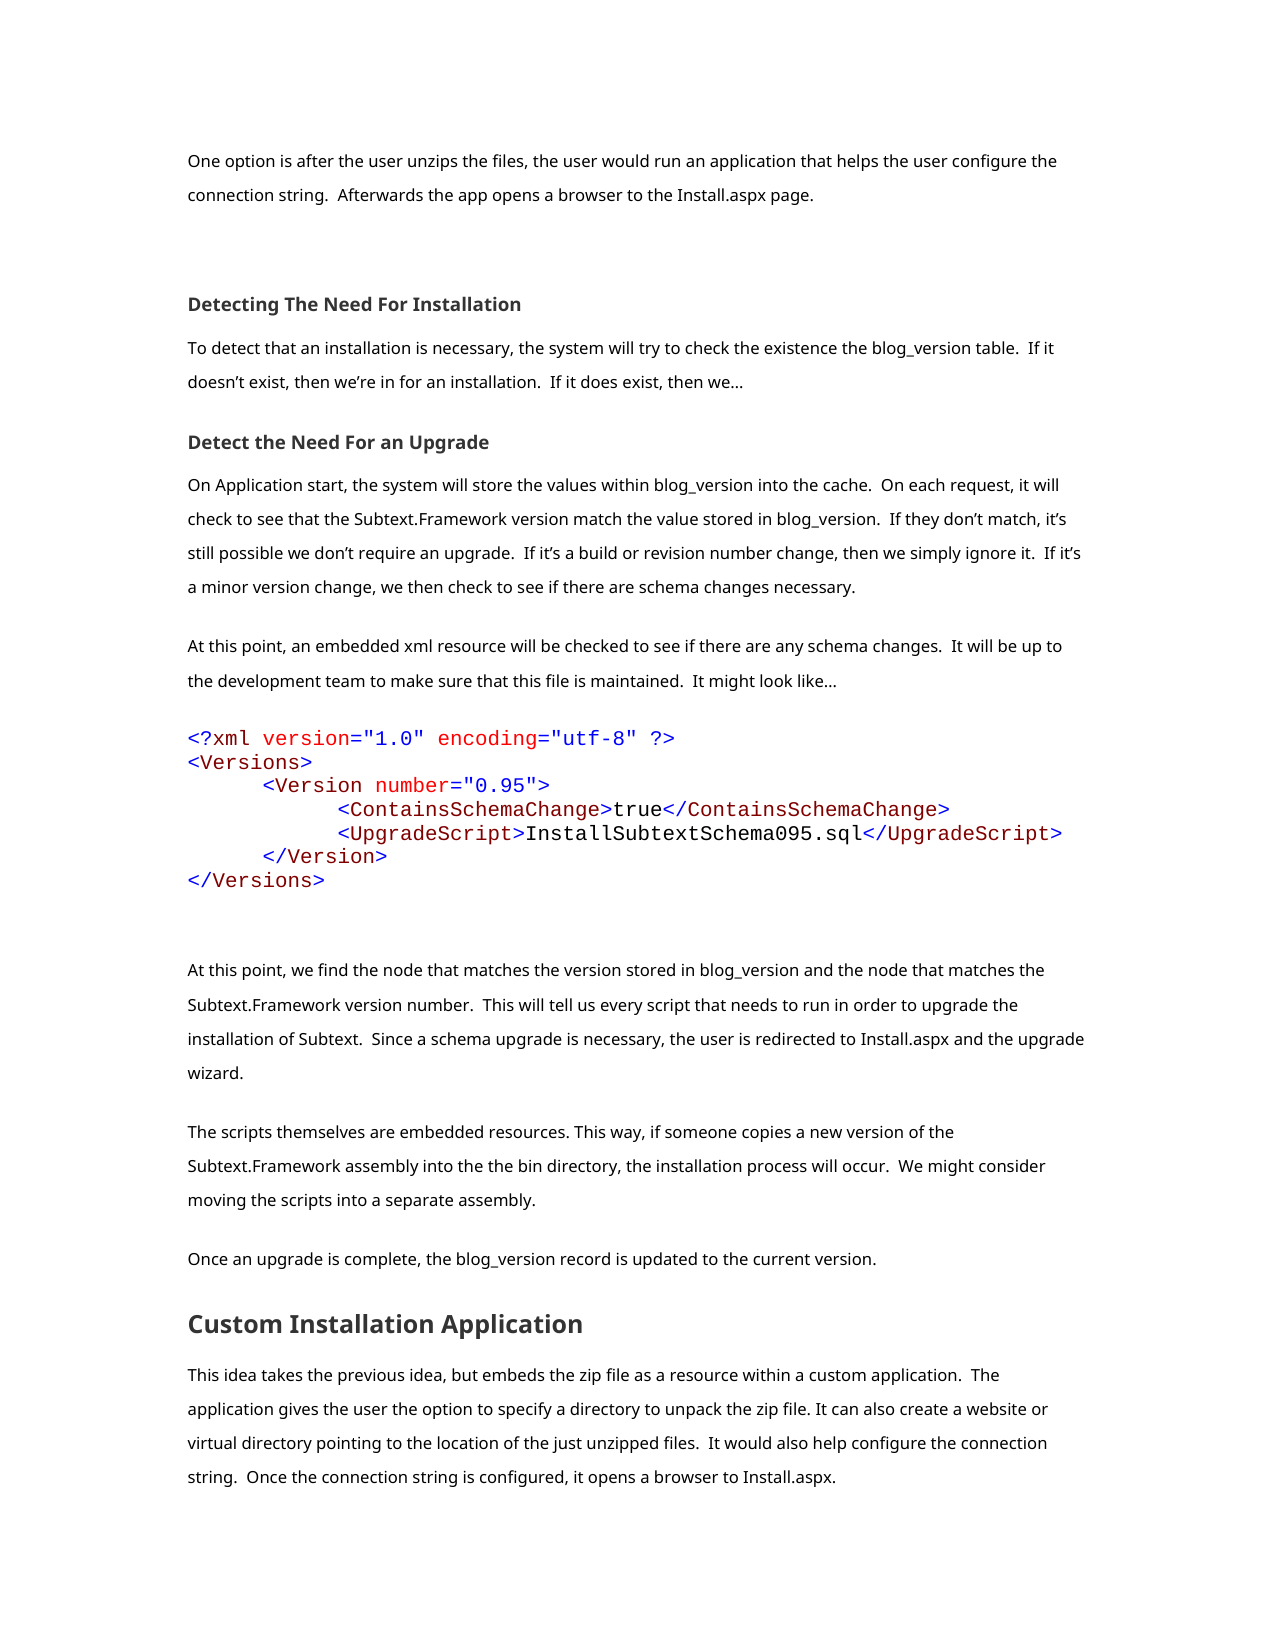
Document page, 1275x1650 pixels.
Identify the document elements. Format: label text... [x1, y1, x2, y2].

text This idea takes the previous idea, but embeds the zip file as a resource within a custom application. The application gives the user the option to specify a directory to unpack the zip file. It can also create a website or virtual directory pointing to the location of the just unzipped files. It would also help configure the connection string. Once the connection string is configured, it opens a browser to Install.aspx. [187, 1364, 1087, 1489]
text <Version number="0.95"> [187, 776, 1087, 799]
subtitle Detecting The Need For Installation [187, 292, 1087, 317]
subtitle Detect the Need For an Upgrade [187, 429, 1087, 455]
text Once an upgrade is complete, the blog_version record is updated to the current version. [187, 1247, 1087, 1270]
text On Application start, the system will store the values within blog_version into the cache. On each request, it will check to see that the Subtext.Framework version match the value stored in blog_version. If they don’t match, it’s still possible we don’t require an upgrade. If it’s a build or revision number change, then we simply ignore it. If it’s a minor version change, we then check to see if there are schema changes necessary. [187, 474, 1087, 599]
text To detect that an installation is necessary, the system will try to check the existence the blog_version table. If it doesn’t exist, then we’re in for an installation. If it does exist, then we… [187, 336, 1087, 393]
text <?xml version="1.0" encoding="utf-8" ?> [187, 728, 1087, 752]
text The scripts themselves are embedded resources. This way, if someone copies a new version of the Subtext.Framework assembly into the the bin directory, the installation process will occur. We might consider moving the scripts into a separate assembly. [187, 1120, 1087, 1211]
text One option is after the user unzips the files, the user would run an application that helps the user configure the connection string. Afterwards the app opens a browser to the Install.aspx page. [187, 150, 1087, 207]
text At this point, we find the node that matches the version stored in blog_version and the node that matches the Subtext.Framework version number. This will tell us every script that needs to run in order to upgrade the installation of Subtext. Since a schema upgrade is necessary, the user is redirected to Install.aspx and the upgrade wizard. [187, 959, 1087, 1084]
text <UpgradeScript>InstallSubtextSchema095.sql</UpgradeScript> [187, 823, 1087, 846]
text <Versions> [187, 752, 1087, 776]
text <ContainsSchemaChange>true</ContainsSchemaChange> [187, 799, 1087, 823]
text At this point, an embedded xml resource will be checked to see if there are any schema changes. It will be up to the development team to make sure that this file is maintained. It might look like… [187, 635, 1087, 692]
subtitle Custom Installation Application [187, 1307, 1087, 1341]
text </Versions> [187, 870, 1087, 894]
text </Version> [187, 846, 1087, 870]
